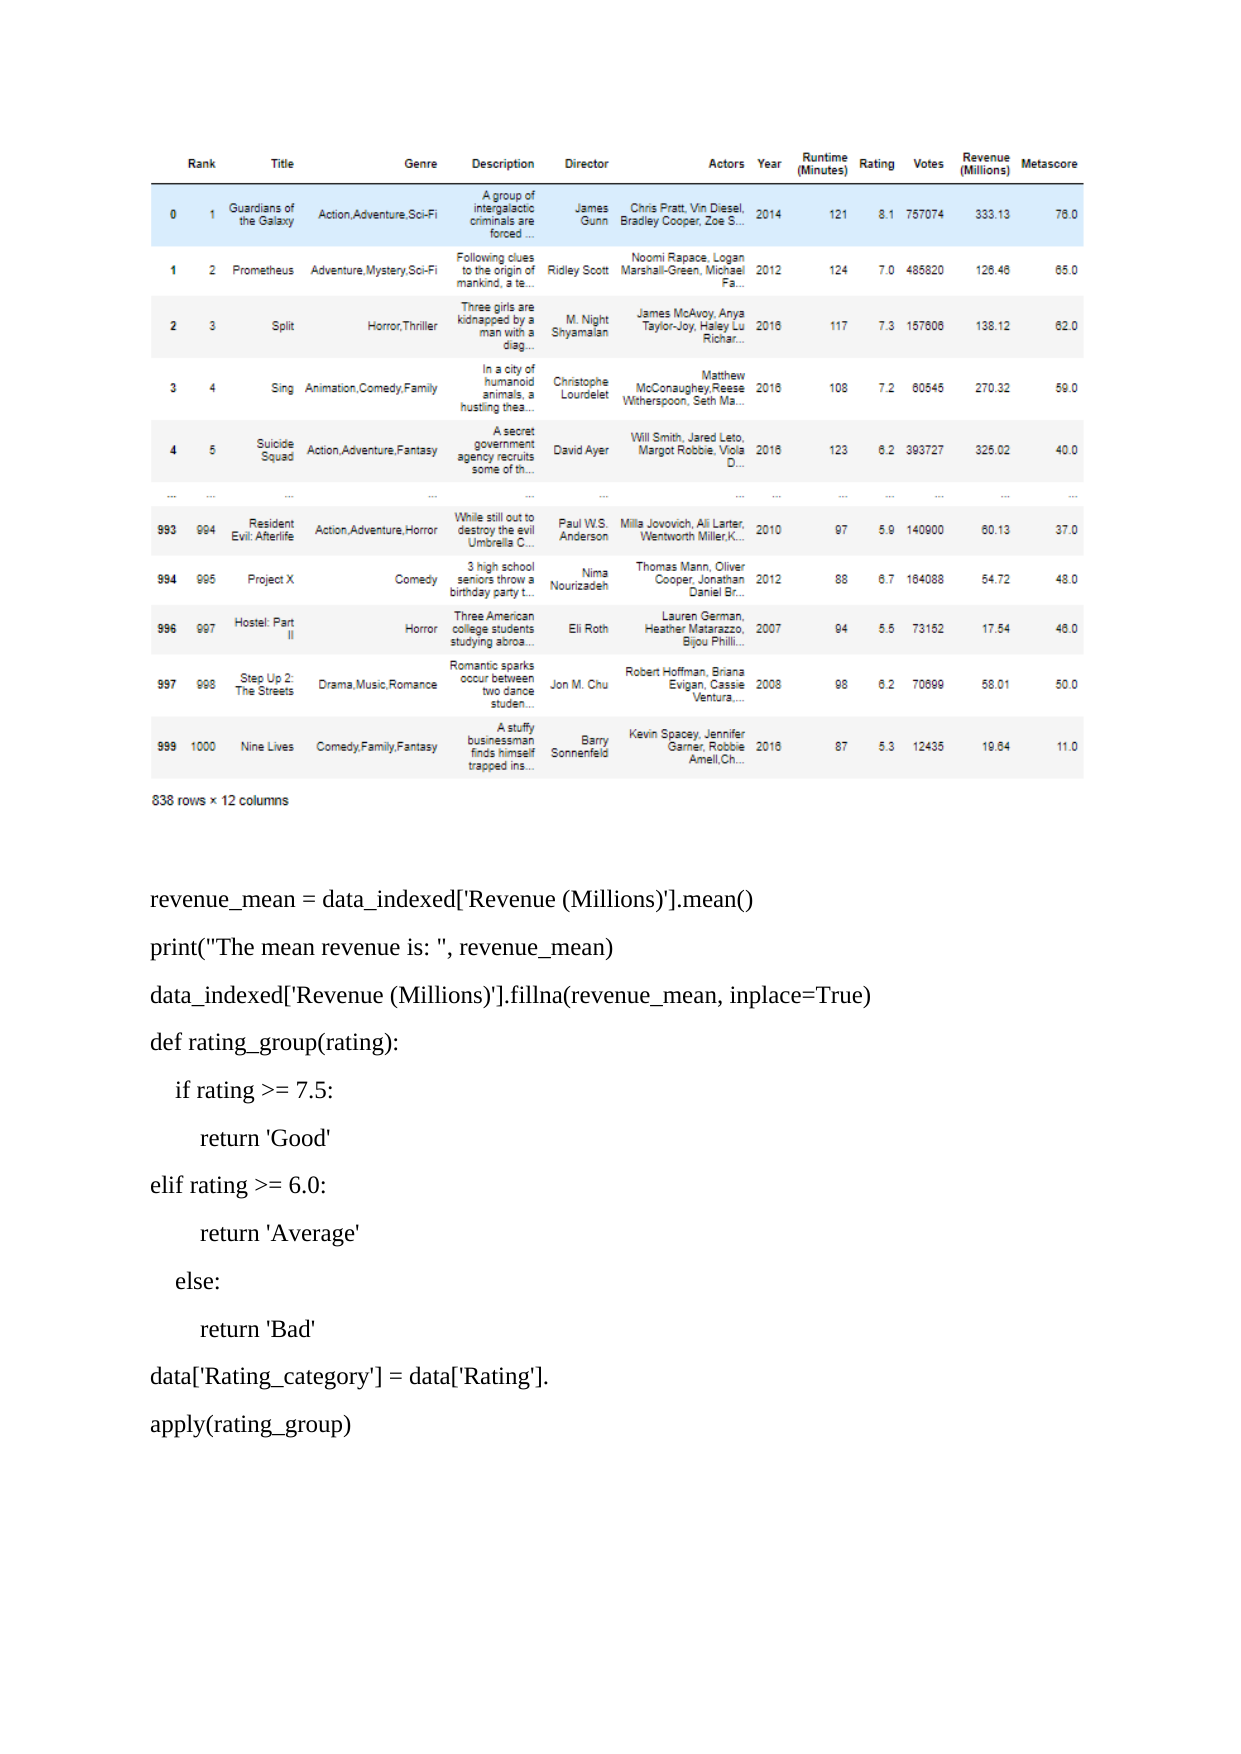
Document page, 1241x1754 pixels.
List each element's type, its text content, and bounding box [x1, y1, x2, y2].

text data_indexed['Revenue (Millions)'].fillna(revenue_mean, inplace=True) [150, 980, 1090, 1008]
picture [150, 150, 1090, 818]
text def rating_group(rating): [150, 1027, 1090, 1056]
text apply(rating_group) [150, 1409, 1090, 1438]
text return 'Good' [150, 1123, 1090, 1152]
text if rating >= 7.5: [150, 1075, 1090, 1104]
text return 'Average' [150, 1218, 1090, 1247]
text revenue_mean = data_indexed['Revenue (Millions)'].mean() [150, 884, 1090, 913]
text return 'Bad' [150, 1314, 1090, 1342]
text data['Rating_category'] = data['Rating']. [150, 1361, 1090, 1390]
text print("The mean revenue is: ", revenue_mean) [150, 932, 1090, 961]
text elif rating >= 6.0: [150, 1171, 1090, 1199]
text else: [150, 1266, 1090, 1295]
